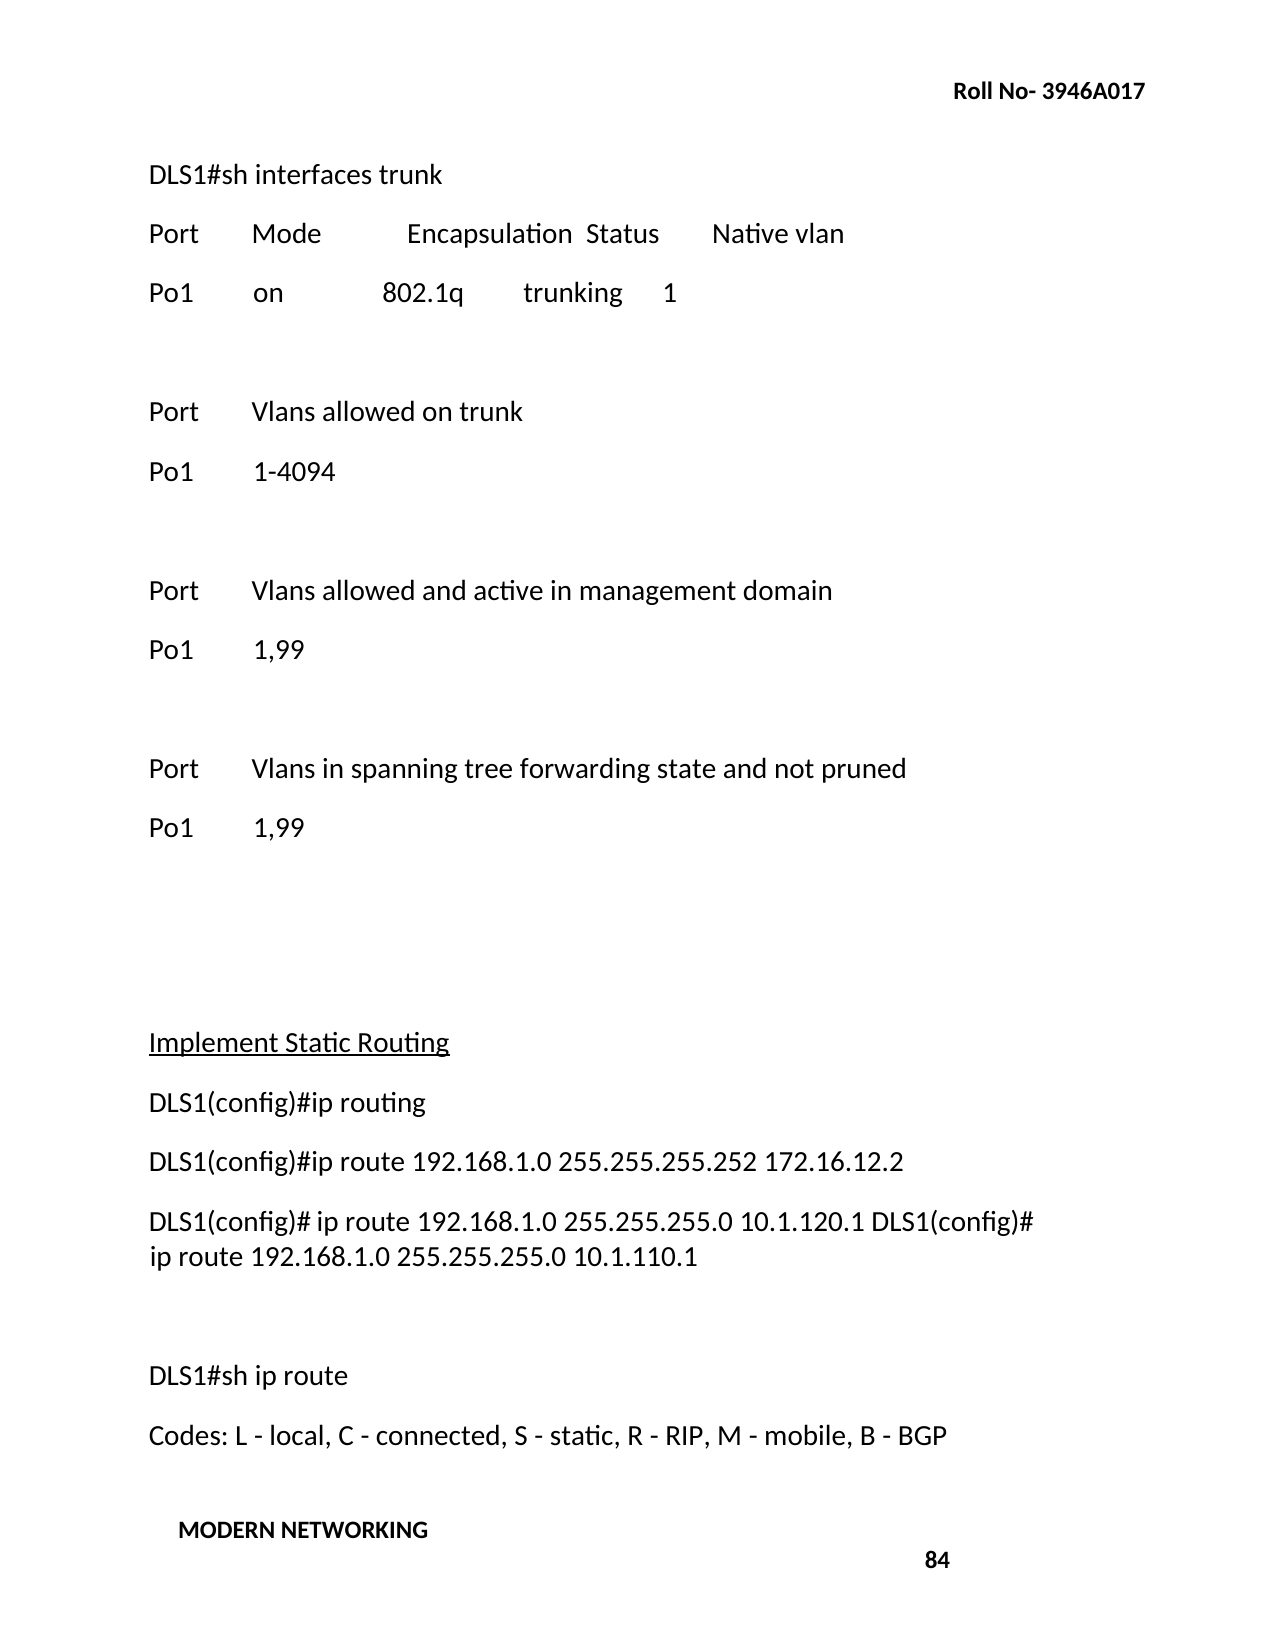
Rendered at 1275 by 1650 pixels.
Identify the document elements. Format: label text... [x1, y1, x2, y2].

text DLS1(config)# ip route 192.168.1.0 255.255.255.0 10.1.120.1 DLS1(config)# ip route 192.168.1.0 255.255.255.0 10.1.110.1 [148, 1203, 1049, 1274]
text Port Vlans allowed on trunk [148, 393, 1267, 429]
text Port Mode Encapsulation Status Native vlan [148, 215, 1267, 251]
text DLS1#sh ip route [148, 1357, 1267, 1393]
text Po1 on 802.1q trunking 1 [148, 274, 1267, 310]
text DLS1(config)#ip route 192.168.1.0 255.255.255.252 172.16.12.2 [148, 1143, 1267, 1179]
text Implement Static Routing [148, 1024, 1267, 1059]
text Codes: L - local, C - connected, S - static, R - RIP, M - mobile, B - BGP [148, 1417, 1267, 1452]
text Port Vlans allowed and active in management domain [148, 572, 1267, 607]
text Po1 1,99 [148, 631, 1267, 667]
text Port Vlans in spanning tree forwarding state and not pruned [148, 750, 1267, 786]
text DLS1#sh interfaces trunk [148, 156, 1267, 191]
text DLS1(config)#ip routing [148, 1084, 1267, 1120]
text Po1 1,99 [148, 809, 1267, 845]
text Po1 1-4094 [148, 453, 1267, 488]
